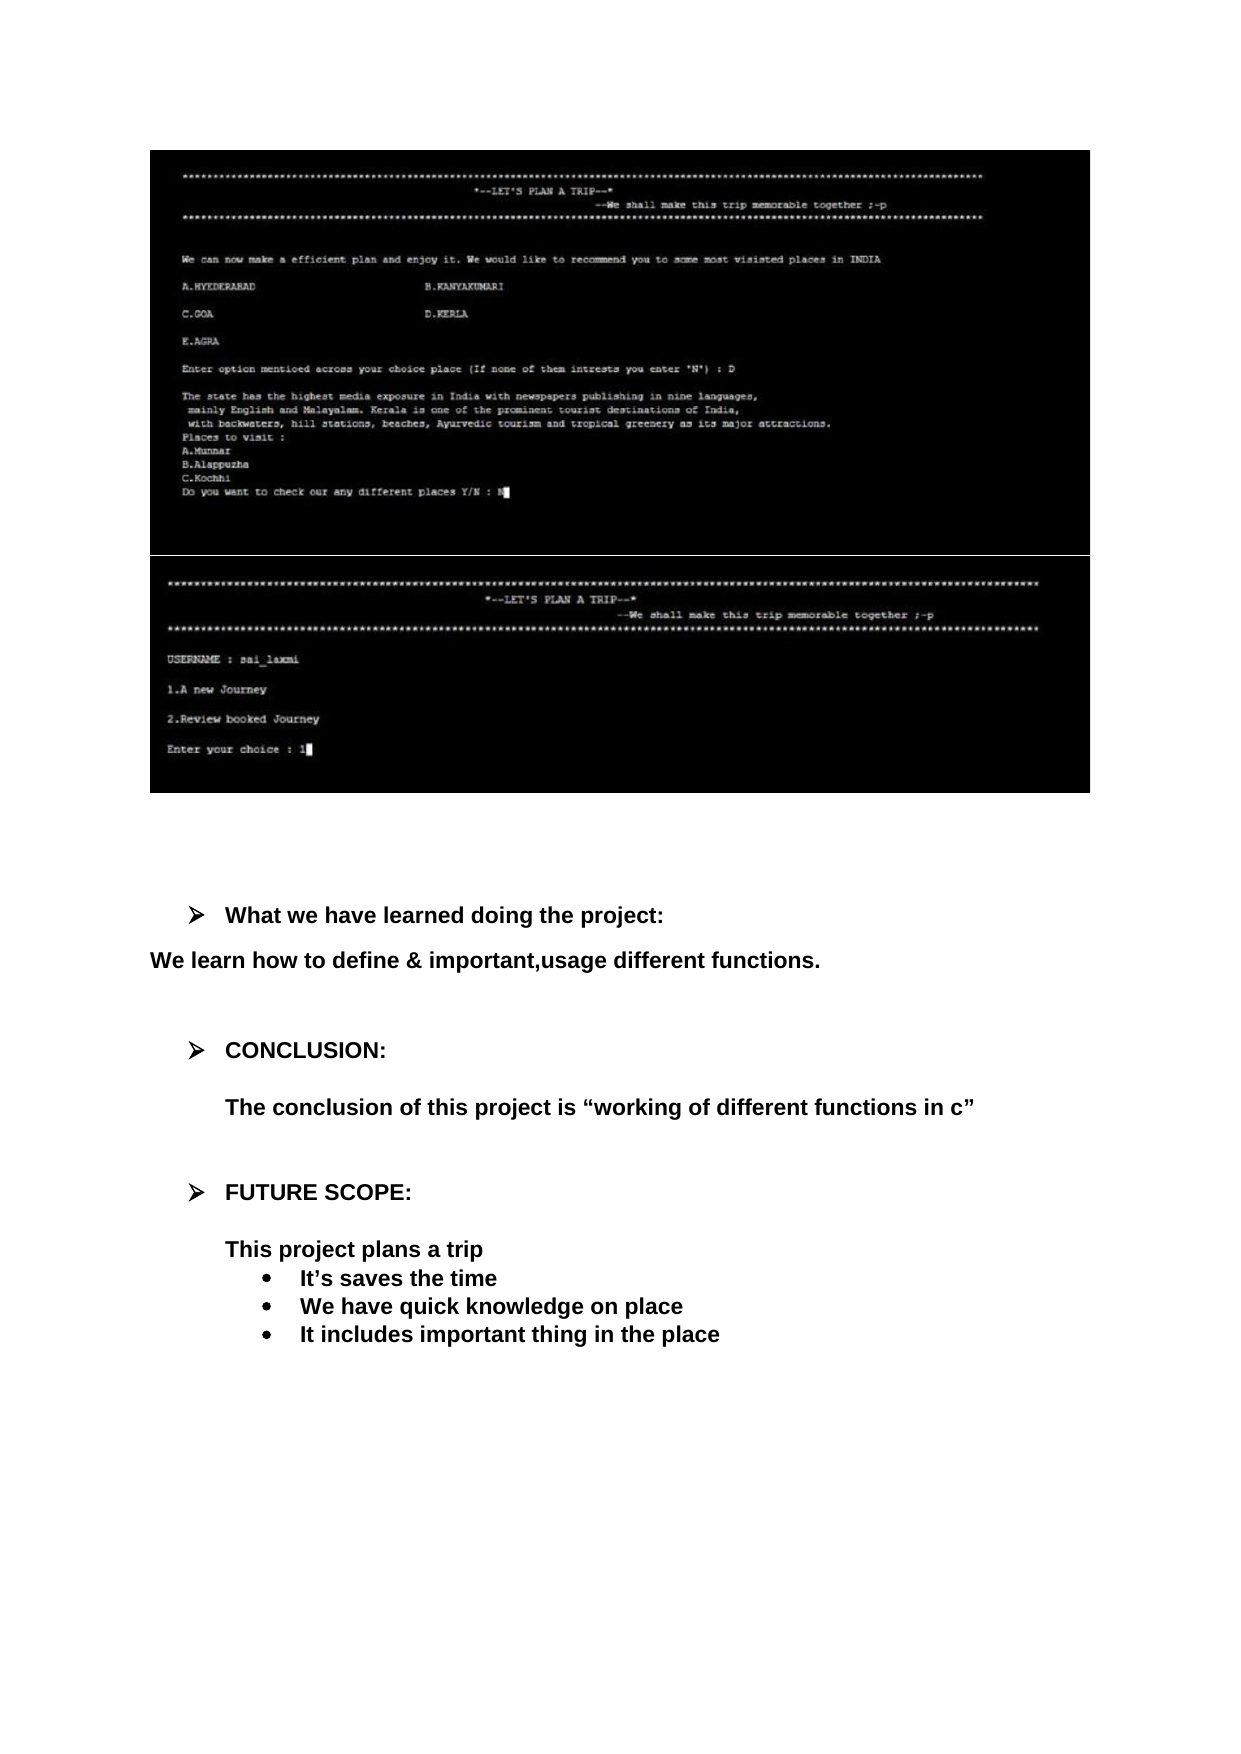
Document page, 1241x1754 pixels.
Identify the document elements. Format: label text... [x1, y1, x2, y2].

list It’s saves the time [262, 1264, 1090, 1291]
picture [150, 556, 1091, 793]
list It includes important thing in the place [262, 1321, 1090, 1348]
text We learn how to define & important,usage different functions. [150, 947, 1090, 973]
list FUTURE SCOPE: [187, 1179, 1090, 1206]
list CONCLUSION: [187, 1037, 1090, 1063]
list This project plans a trip [225, 1236, 1090, 1262]
list The conclusion of this project is “working of different functions in c” [225, 1094, 1090, 1120]
picture [150, 150, 1091, 555]
list What we have learned doing the project: [187, 902, 1090, 928]
list We have quick knowledge on place [262, 1293, 1090, 1319]
